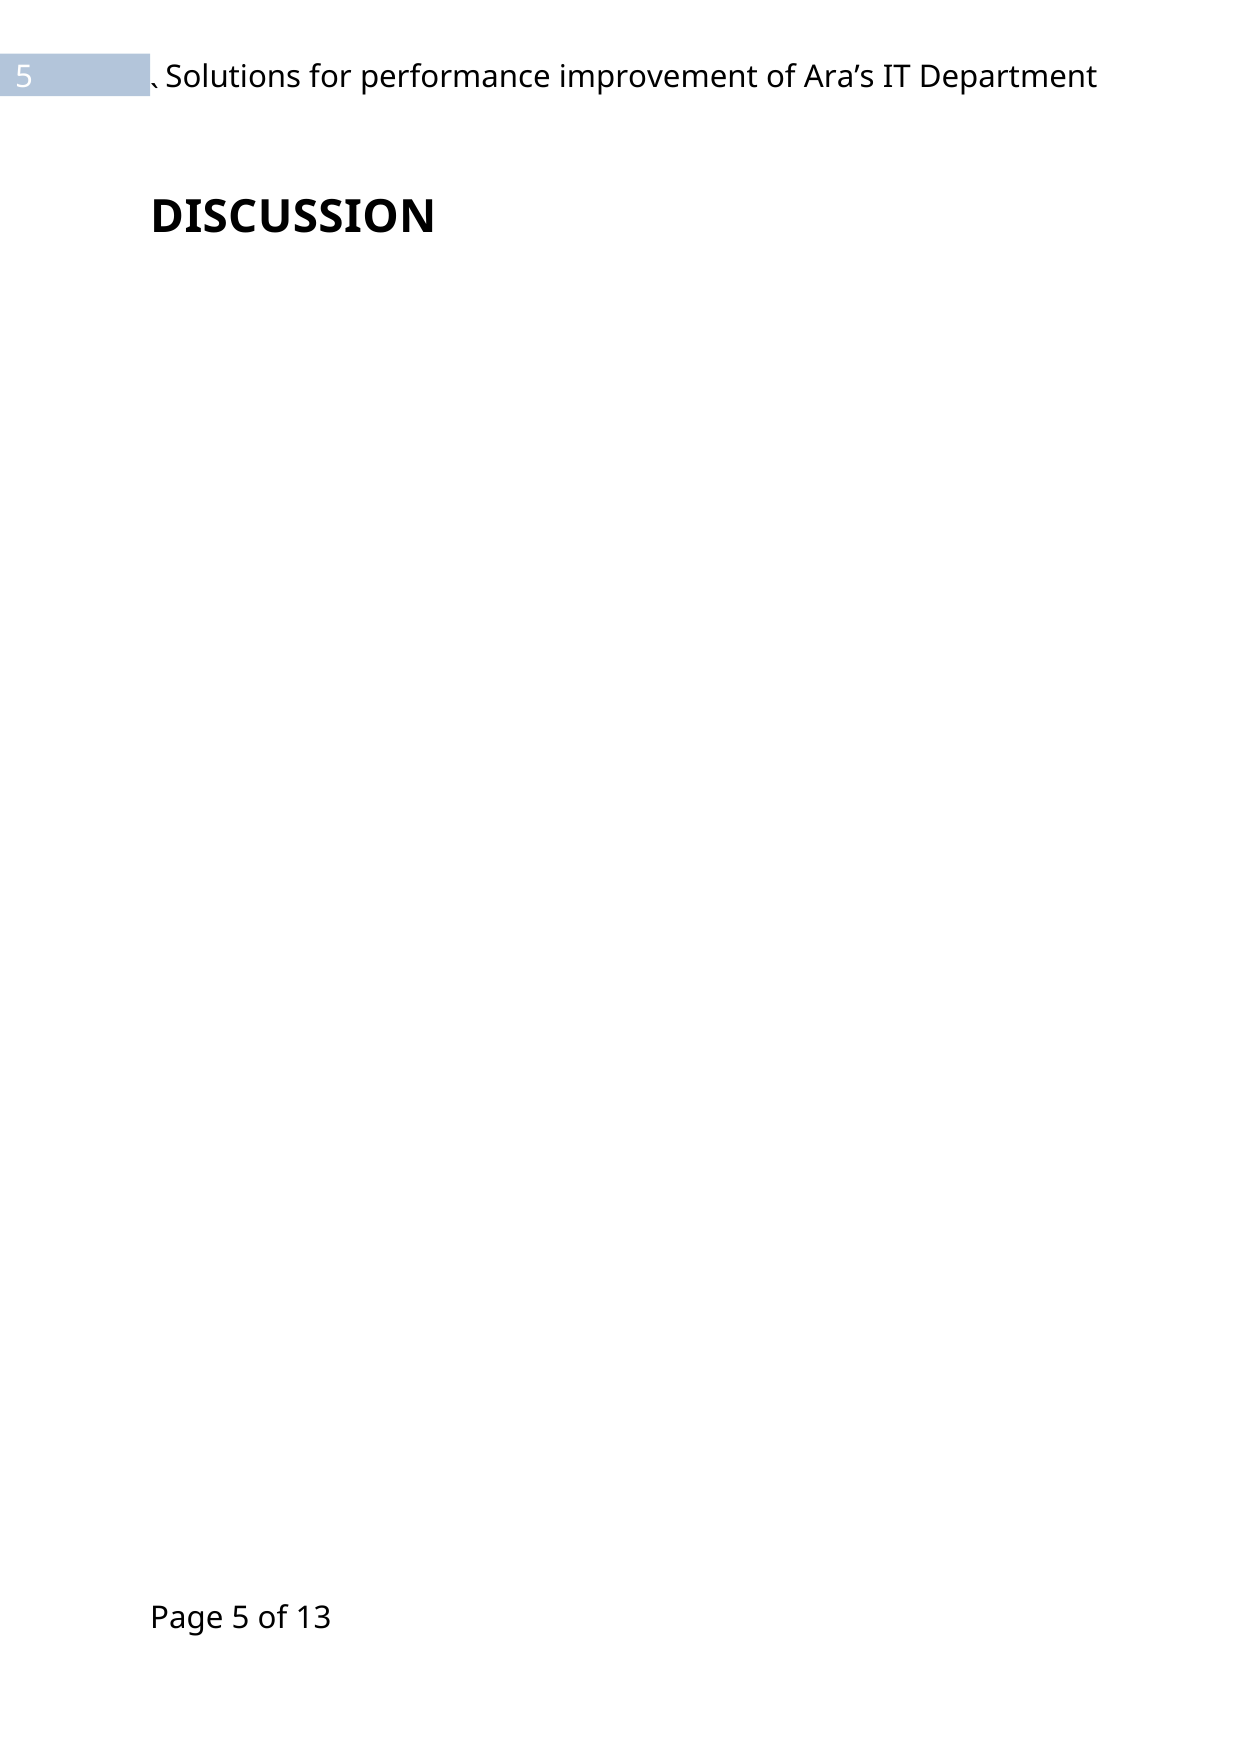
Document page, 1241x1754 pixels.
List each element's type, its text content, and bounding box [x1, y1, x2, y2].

subtitle Discussion [150, 183, 1090, 246]
